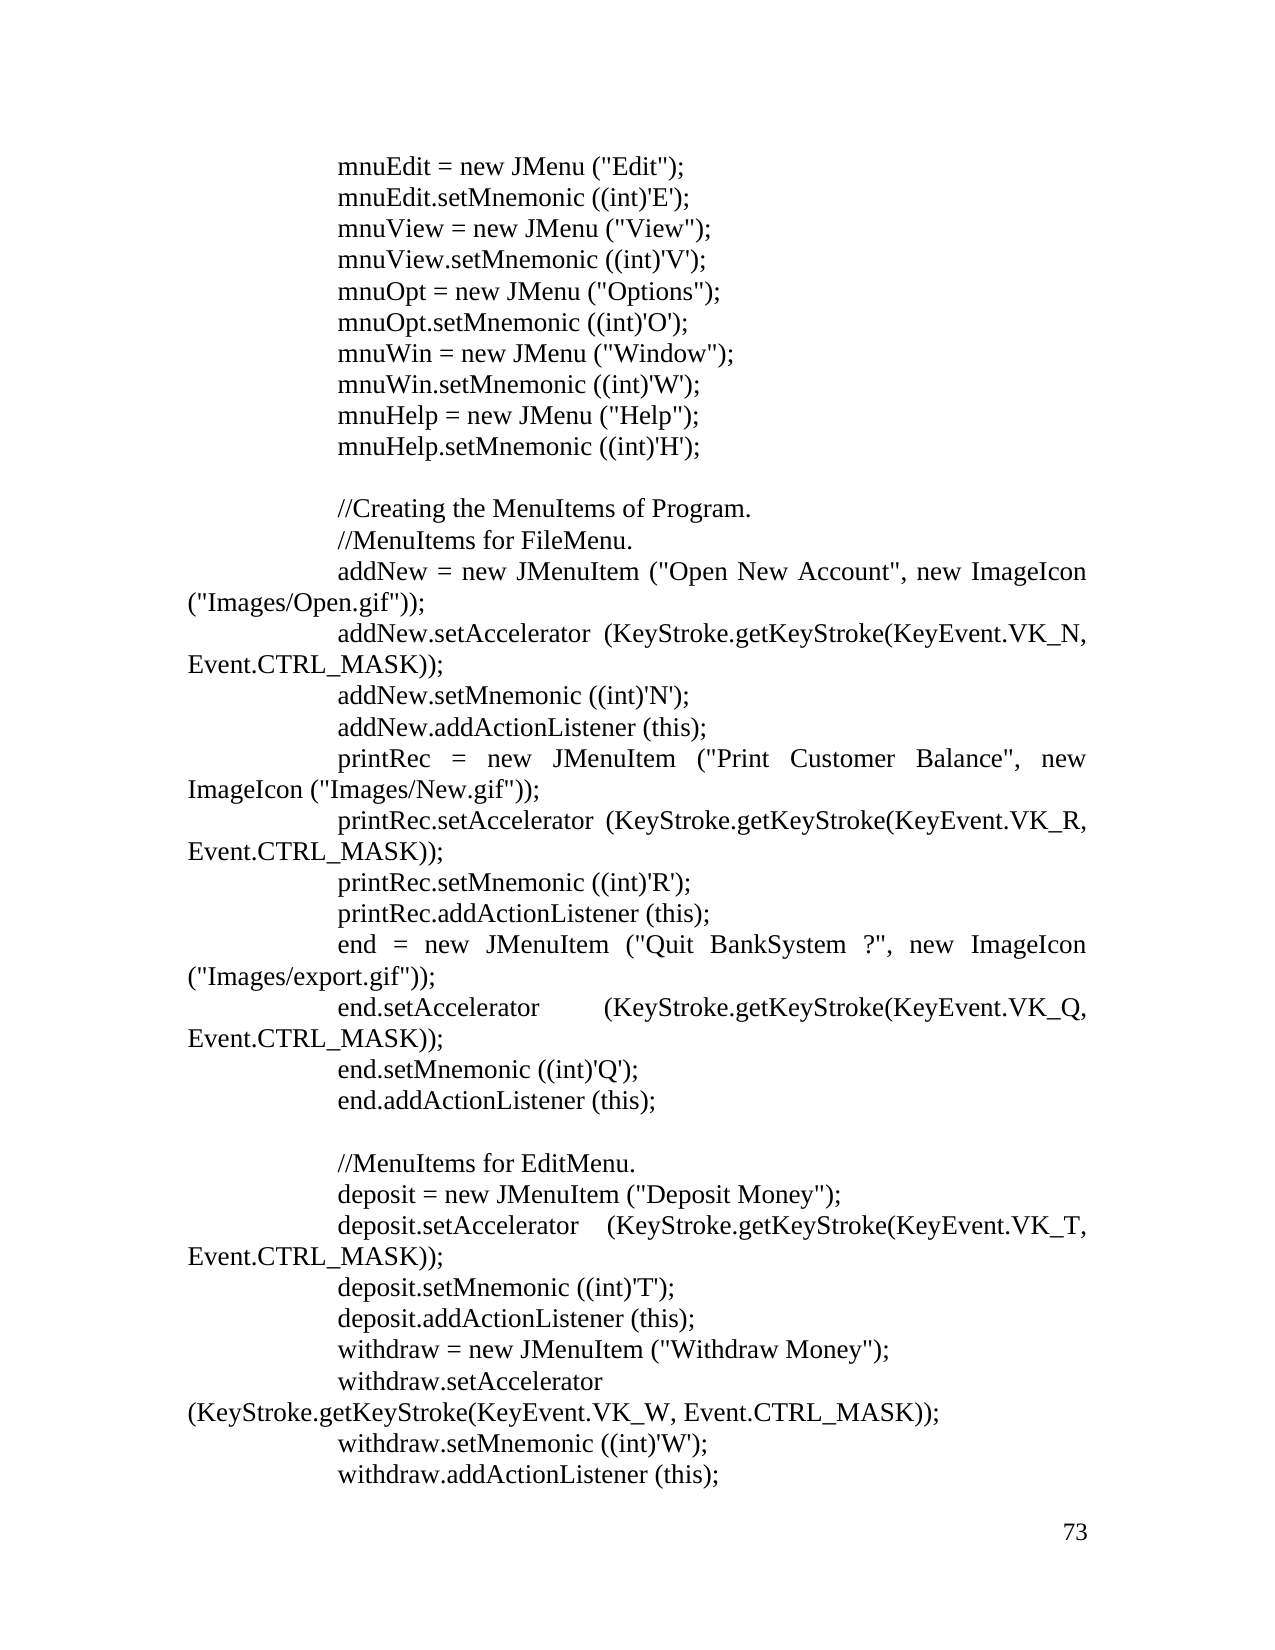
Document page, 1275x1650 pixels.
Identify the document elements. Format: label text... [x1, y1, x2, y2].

text mnuHelp.setMnemonic ((int)'H'); [187, 430, 1087, 461]
text mnuOpt.setMnemonic ((int)'O'); [187, 306, 1087, 337]
text printRec.addActionListener (this); [187, 897, 1087, 929]
text //MenuItems for FileMenu. [187, 524, 1087, 555]
text addNew = new JMenuItem ("Open New Account", new ImageIcon ("Images/Open.gif")); [187, 555, 1087, 617]
text addNew.setMnemonic ((int)'N'); [187, 679, 1087, 711]
text mnuWin.setMnemonic ((int)'W'); [187, 368, 1087, 399]
text mnuWin = new JMenu ("Window"); [187, 337, 1087, 368]
text printRec = new JMenuItem ("Print Customer Balance", new ImageIcon ("Images/New.gif")); [187, 742, 1087, 804]
text withdraw = new JMenuItem ("Withdraw Money"); [187, 1333, 1087, 1365]
text end.setMnemonic ((int)'Q'); [187, 1053, 1087, 1084]
text //Creating the MenuItems of Program. [187, 493, 1087, 524]
text mnuHelp = new JMenu ("Help"); [187, 399, 1087, 430]
text end.setAccelerator (KeyStroke.getKeyStroke(KeyEvent.VK_Q, Event.CTRL_MASK)); [187, 991, 1087, 1053]
text deposit = new JMenuItem ("Deposit Money"); [187, 1178, 1087, 1209]
text deposit.setAccelerator (KeyStroke.getKeyStroke(KeyEvent.VK_T, Event.CTRL_MASK)); [187, 1209, 1087, 1271]
text withdraw.setAccelerator (KeyStroke.getKeyStroke(KeyEvent.VK_W, Event.CTRL_MASK)); [187, 1365, 1087, 1427]
text mnuView = new JMenu ("View"); [187, 212, 1087, 243]
text addNew.setAccelerator (KeyStroke.getKeyStroke(KeyEvent.VK_N, Event.CTRL_MASK)); [187, 617, 1087, 679]
text withdraw.setMnemonic ((int)'W'); [187, 1427, 1087, 1458]
text deposit.setMnemonic ((int)'T'); [187, 1271, 1087, 1302]
text mnuEdit = new JMenu ("Edit"); [187, 150, 1087, 181]
text withdraw.addActionListener (this); [187, 1458, 1087, 1489]
text end.addActionListener (this); [187, 1084, 1087, 1116]
text end = new JMenuItem ("Quit BankSystem ?", new ImageIcon ("Images/export.gif")); [187, 929, 1087, 991]
text mnuEdit.setMnemonic ((int)'E'); [187, 181, 1087, 212]
text mnuOpt = new JMenu ("Options"); [187, 274, 1087, 306]
text addNew.addActionListener (this); [187, 711, 1087, 742]
text printRec.setMnemonic ((int)'R'); [187, 866, 1087, 897]
text mnuView.setMnemonic ((int)'V'); [187, 243, 1087, 274]
text printRec.setAccelerator (KeyStroke.getKeyStroke(KeyEvent.VK_R, Event.CTRL_MASK)); [187, 804, 1087, 866]
text //MenuItems for EditMenu. [187, 1147, 1087, 1178]
text deposit.addActionListener (this); [187, 1302, 1087, 1333]
